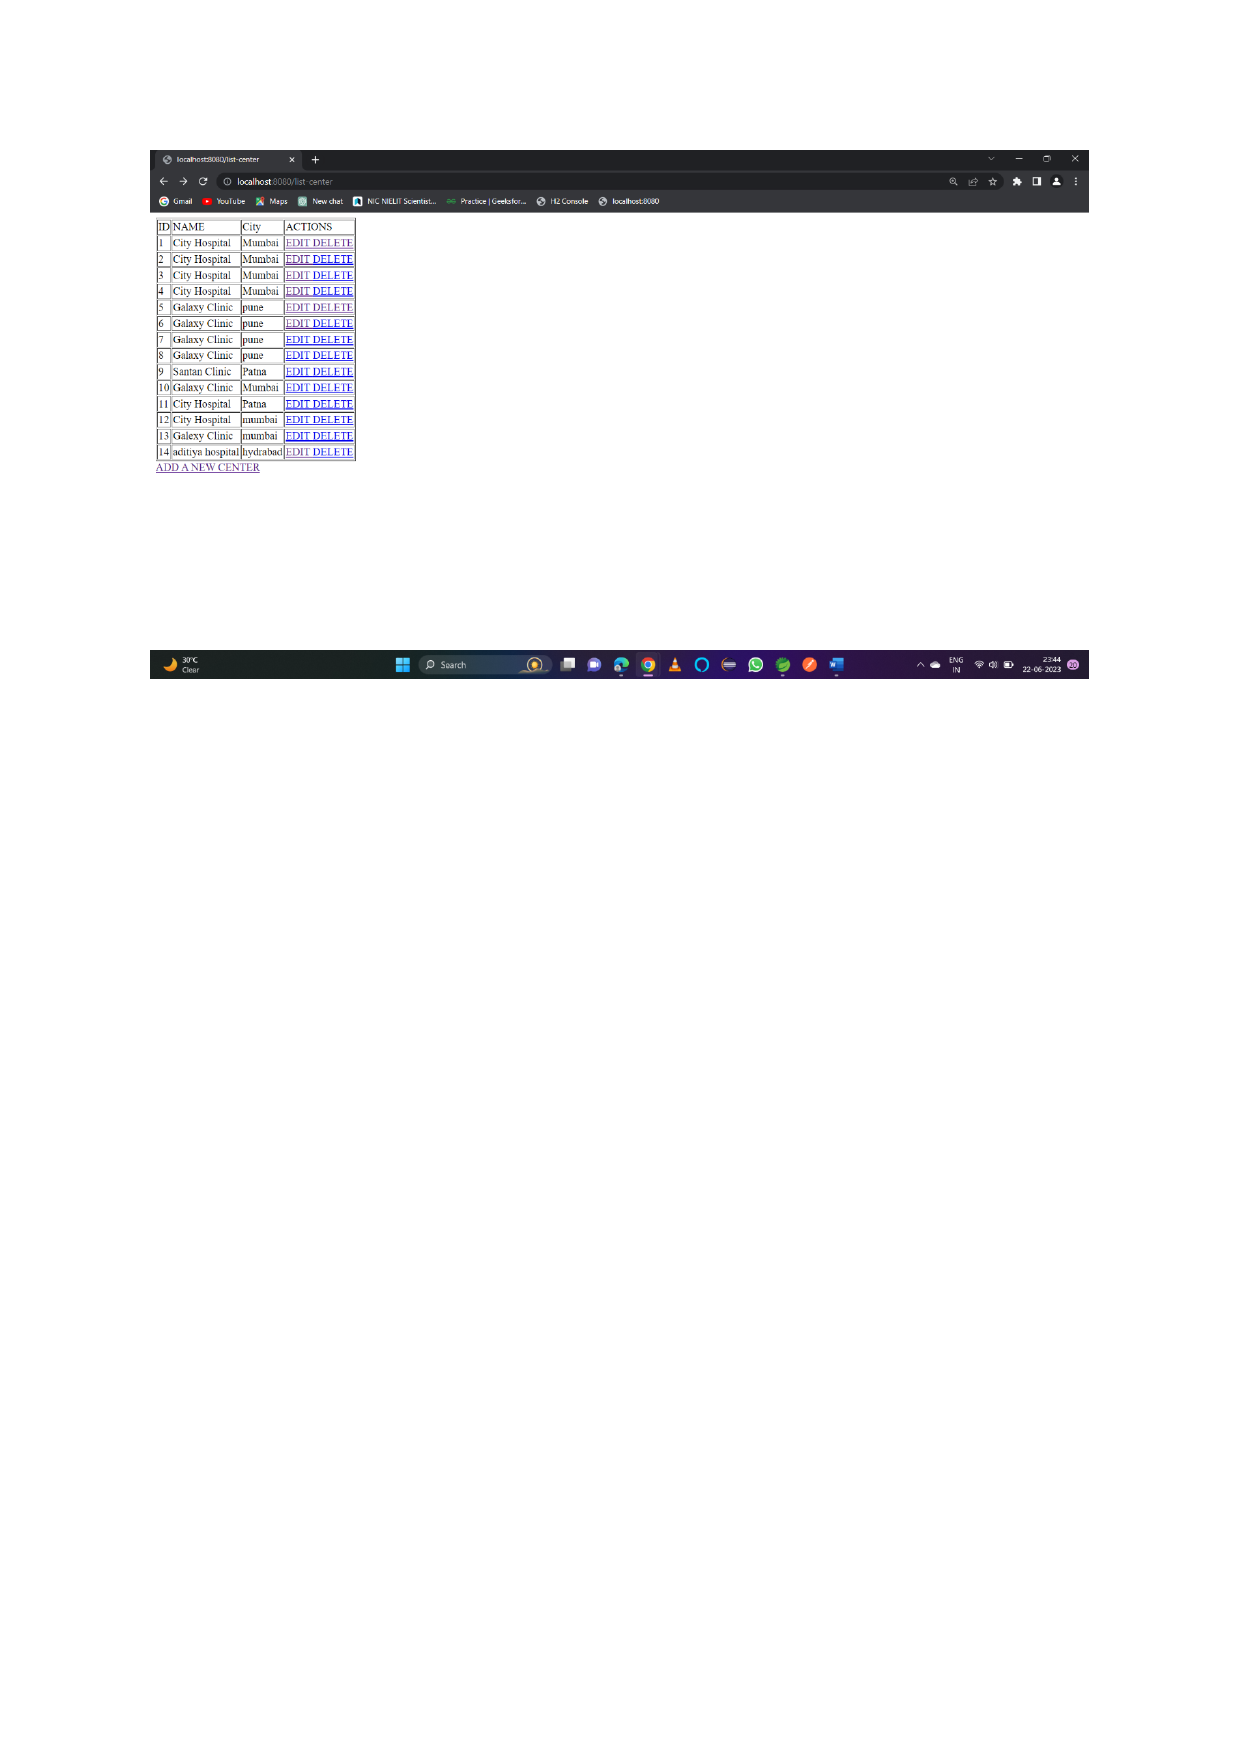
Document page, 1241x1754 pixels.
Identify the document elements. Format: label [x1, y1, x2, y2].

picture [150, 150, 1089, 679]
